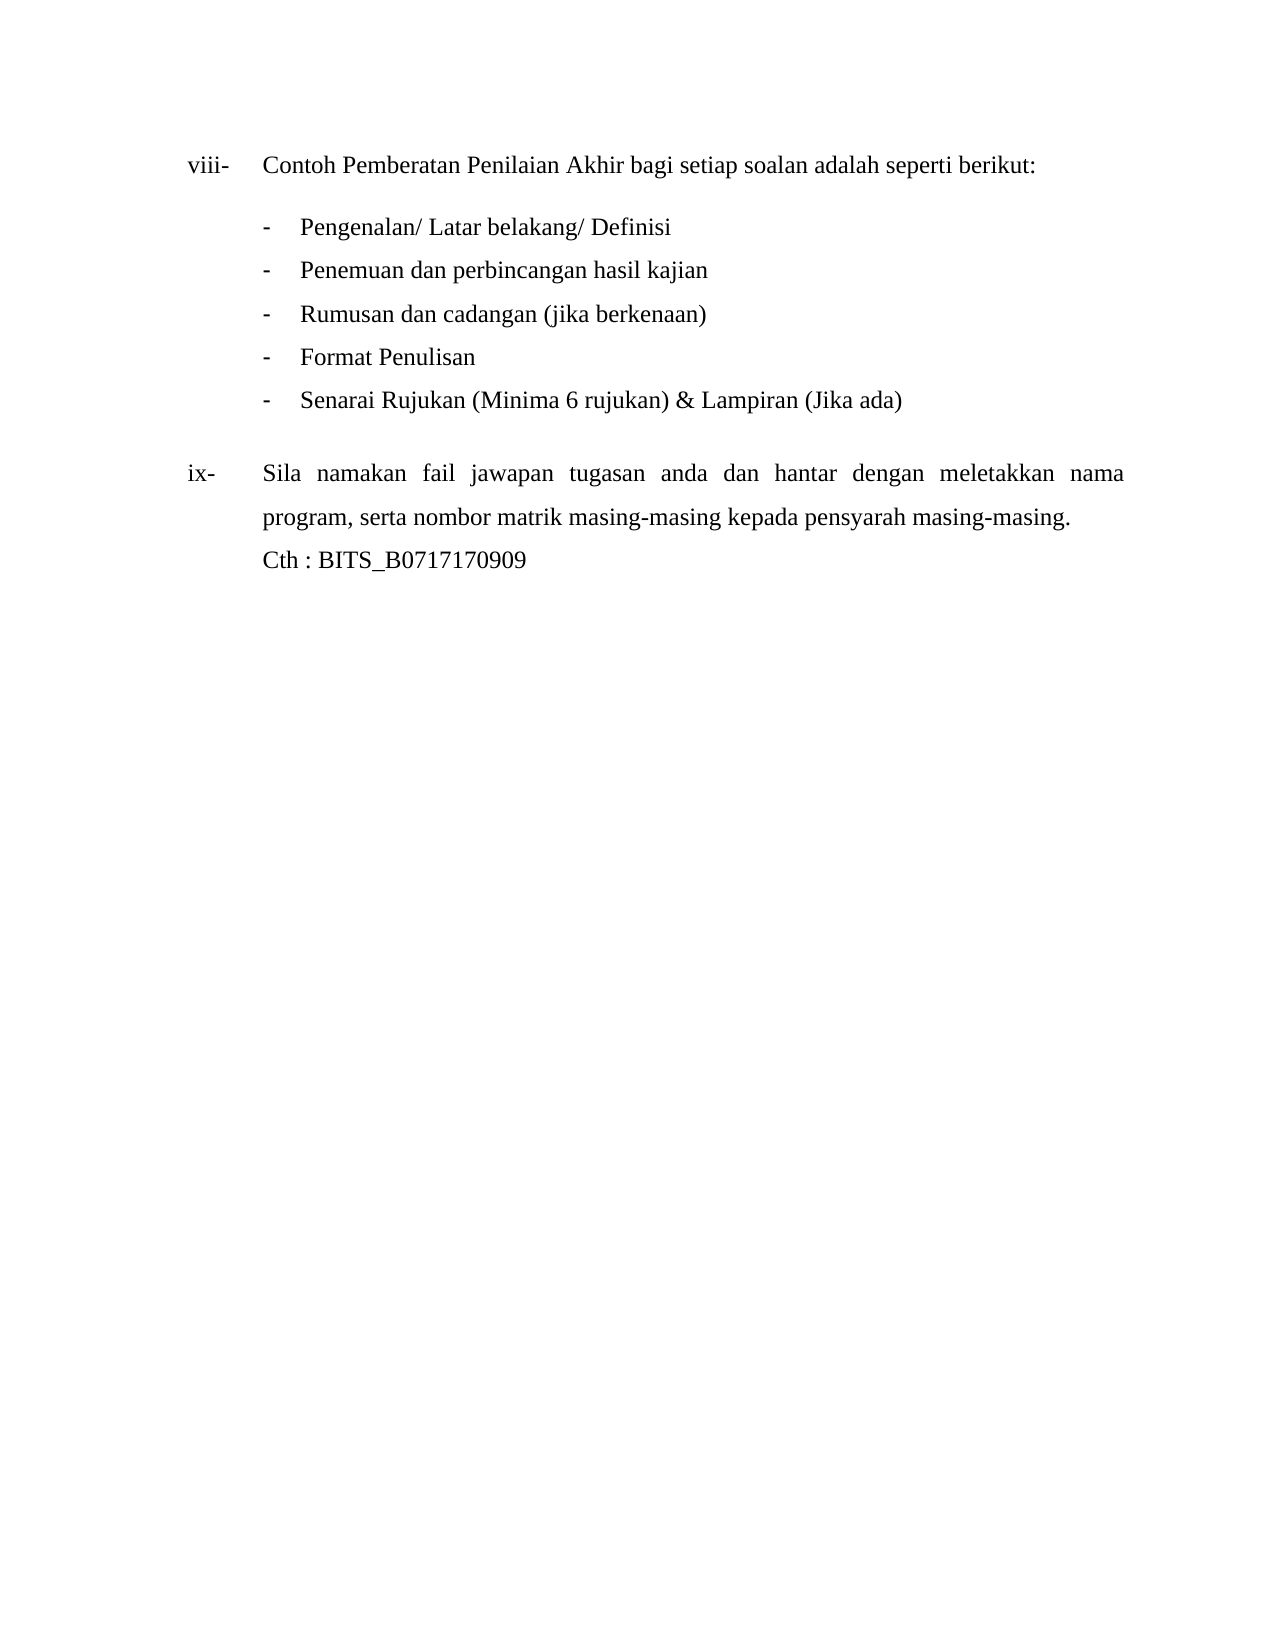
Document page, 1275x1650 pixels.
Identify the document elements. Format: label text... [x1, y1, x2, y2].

list Penemuan dan perbincangan hasil kajian [262, 255, 1125, 284]
list Senarai Rujukan (Minima 6 rujukan) & Lampiran (Jika ada) [262, 385, 1125, 414]
list Sila namakan fail jawapan tugasan anda dan hantar dengan meletakkan nama program, serta nombor matrik masing-masing kepada pensyarah masing-masing. [187, 458, 1125, 530]
list Rumusan dan cadangan (jika berkenaan) [262, 298, 1125, 327]
list Pengenalan/ Latar belakang/ Definisi [262, 212, 1125, 241]
list Format Penulisan [262, 342, 1125, 371]
list Contoh Pemberatan Penilaian Akhir bagi setiap soalan adalah seperti berikut: [187, 150, 1125, 179]
list Cth : BITS_B0717170909 [262, 545, 1125, 573]
